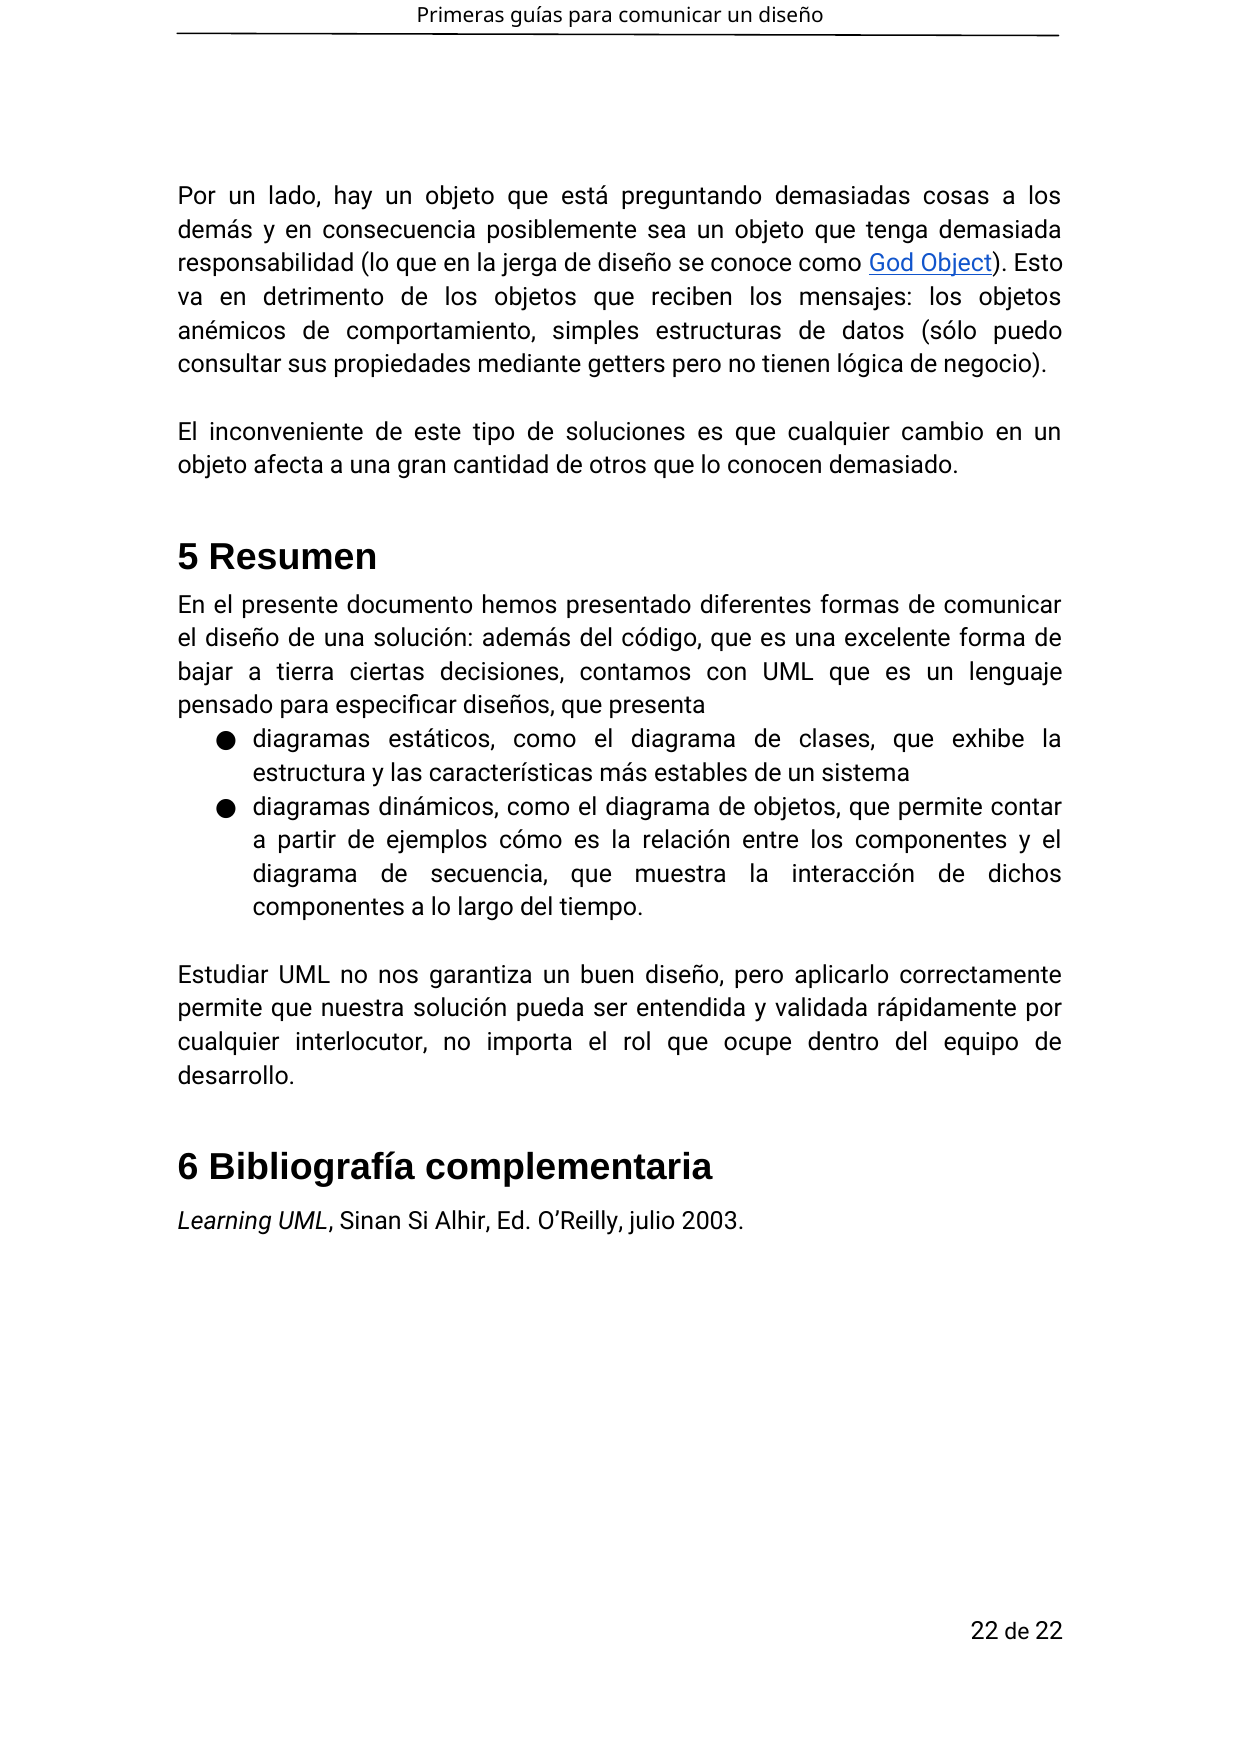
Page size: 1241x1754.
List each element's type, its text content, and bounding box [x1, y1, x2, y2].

list diagramas dinámicos, como el diagrama de objetos, que permite contar a partir de ejemplos cómo es la relación entre los componentes y el diagrama de secuencia, que muestra la interacción de dichos componentes a lo largo del tiempo. [215, 792, 1063, 922]
text Estudiar UML no nos garantiza un buen diseño, pero aplicarlo correctamente permite que nuestra solución pueda ser entendida y validada rápidamente por cualquier interlocutor, no importa el rol que ocupe dentro del equipo de desarrollo. [177, 960, 1063, 1090]
text El inconveniente de este tipo de soluciones es que cualquier cambio en un objeto afecta a una gran cantidad de otros que lo conocen demasiado. [177, 417, 1063, 480]
text Por un lado, hay un objeto que está preguntando demasiadas cosas a los demás y en consecuencia posiblemente sea un objeto que tenga demasiada responsabilidad (lo que en la jerga de diseño se conoce como God Object). Esto va en detrimento de los objetos que reciben los mensajes: los objetos anémicos de comportamiento, simples estructuras de datos (sólo puedo consultar sus propiedades mediante getters pero no tienen lógica de negocio). [177, 181, 1063, 379]
text Learning UML, Sinan Si Alhir, Ed. O’Reilly, julio 2003. [177, 1207, 1063, 1236]
list diagramas estáticos, como el diagrama de clases, que exhibe la estructura y las características más estables de un sistema [215, 724, 1063, 787]
subtitle 5 Resumen [177, 534, 1058, 577]
subtitle 6 Bibliografía complementaria [177, 1144, 1063, 1188]
text En el presente documento hemos presentado diferentes formas de comunicar el diseño de una solución: además del código, que es una excelente forma de bajar a tierra ciertas decisiones, contamos con UML que es un lenguaje pensado para especificar diseños, que presenta [177, 590, 1063, 720]
